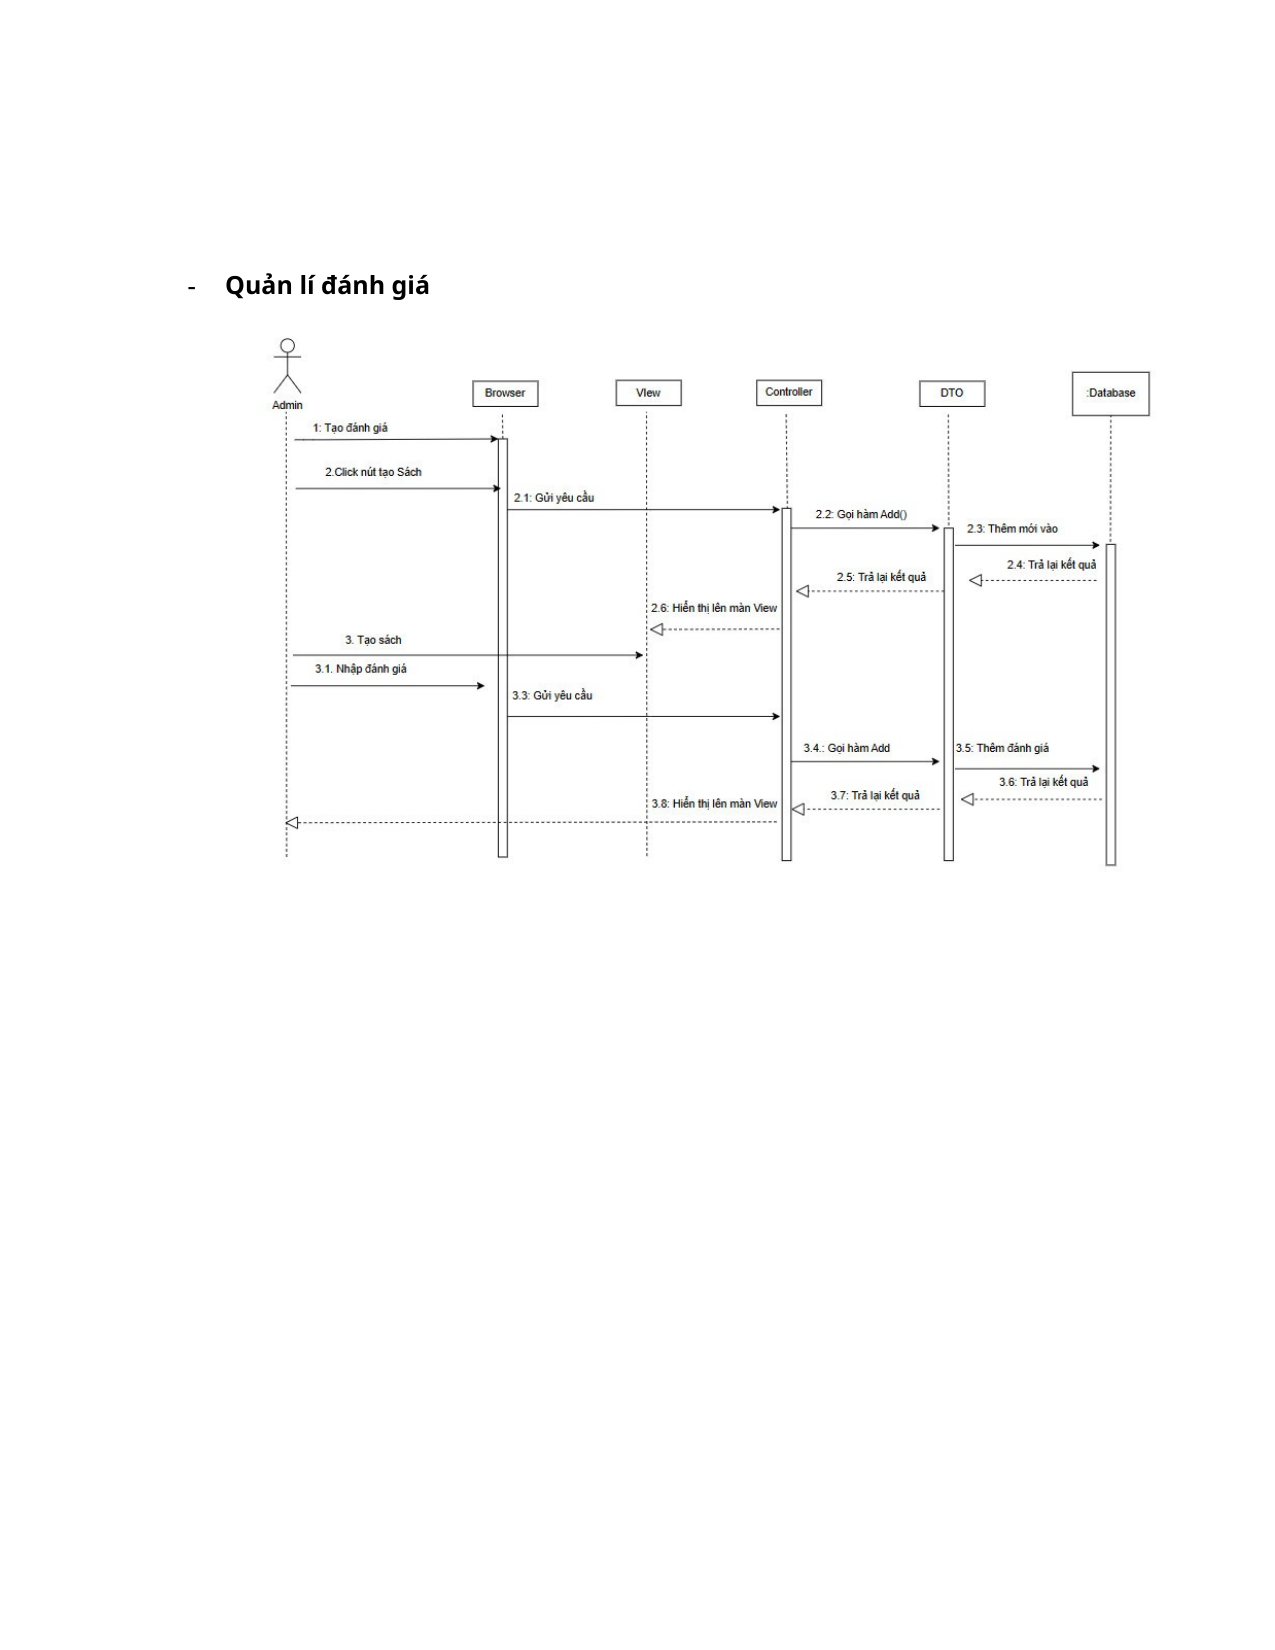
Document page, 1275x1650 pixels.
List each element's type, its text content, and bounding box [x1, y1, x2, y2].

picture [225, 304, 1200, 890]
list Quản lí đánh giá [187, 267, 1125, 302]
